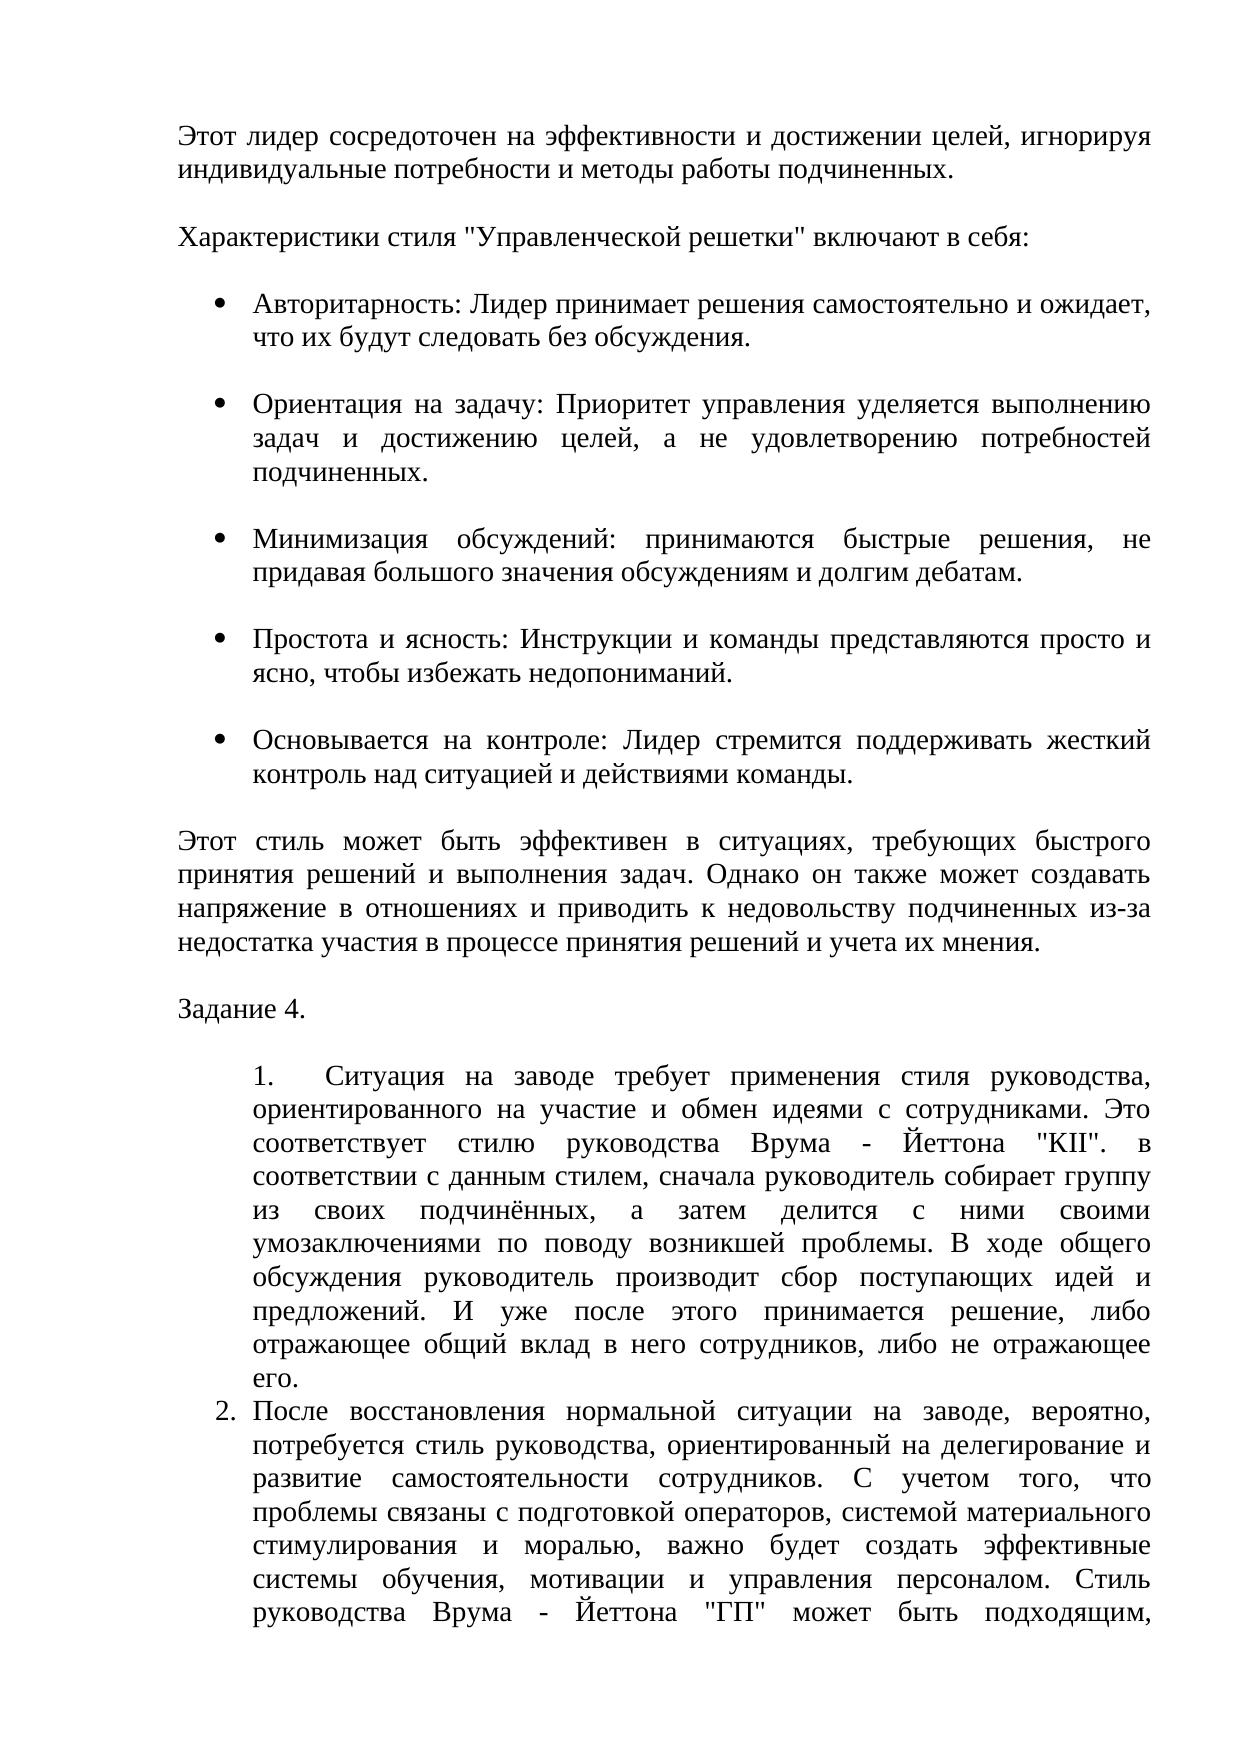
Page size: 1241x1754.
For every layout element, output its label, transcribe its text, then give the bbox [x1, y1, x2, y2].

text Задание 4. [177, 991, 1152, 1024]
list Основывается на контроле: Лидер стремится поддерживать жесткий контроль над ситуацией и действиями команды. [215, 722, 1152, 789]
list Авторитарность: Лидер принимает решения самостоятельно и ожидает, что их будут следовать без обсуждения. [215, 286, 1152, 353]
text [177, 118, 1152, 185]
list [215, 1393, 1152, 1628]
list Минимизация обсуждений: принимаются быстрые решения, не придавая большого значения обсуждениям и долгим дебатам. [215, 521, 1152, 588]
list Ориентация на задачу: Приоритет управления уделяется выполнению задач и достижению целей, а не удовлетворению потребностей подчиненных. [215, 387, 1152, 487]
list Ситуация на заводе требует применения стиля руководства, ориентированного на участие и обмен идеями с сотрудниками. Это соответствует стилю руководства Врума - Йеттона "КII". в соответствии с данным стилем, сначала руководитель собирает группу из своих подчинённых, а затем делится с ними своими умозаключениями по поводу возникшей проблемы. В ходе общего обсуждения руководитель производит сбор поступающих идей и предложений. И уже после этого принимается решение, либо отражающее общий вклад в него сотрудников, либо не отражающее его. [252, 1058, 1152, 1393]
text Характеристики стиля "Управленческой решетки" включают в себя: [177, 219, 1152, 252]
text Этот стиль может быть эффективен в ситуациях, требующих быстрого принятия решений и выполнения задач. Однако он также может создавать напряжение в отношениях и приводить к недовольству подчиненных из-за недостатка участия в процессе принятия решений и учета их мнения. [177, 823, 1152, 957]
list Простота и ясность: Инструкции и команды представляются просто и ясно, чтобы избежать недопониманий. [215, 622, 1152, 689]
